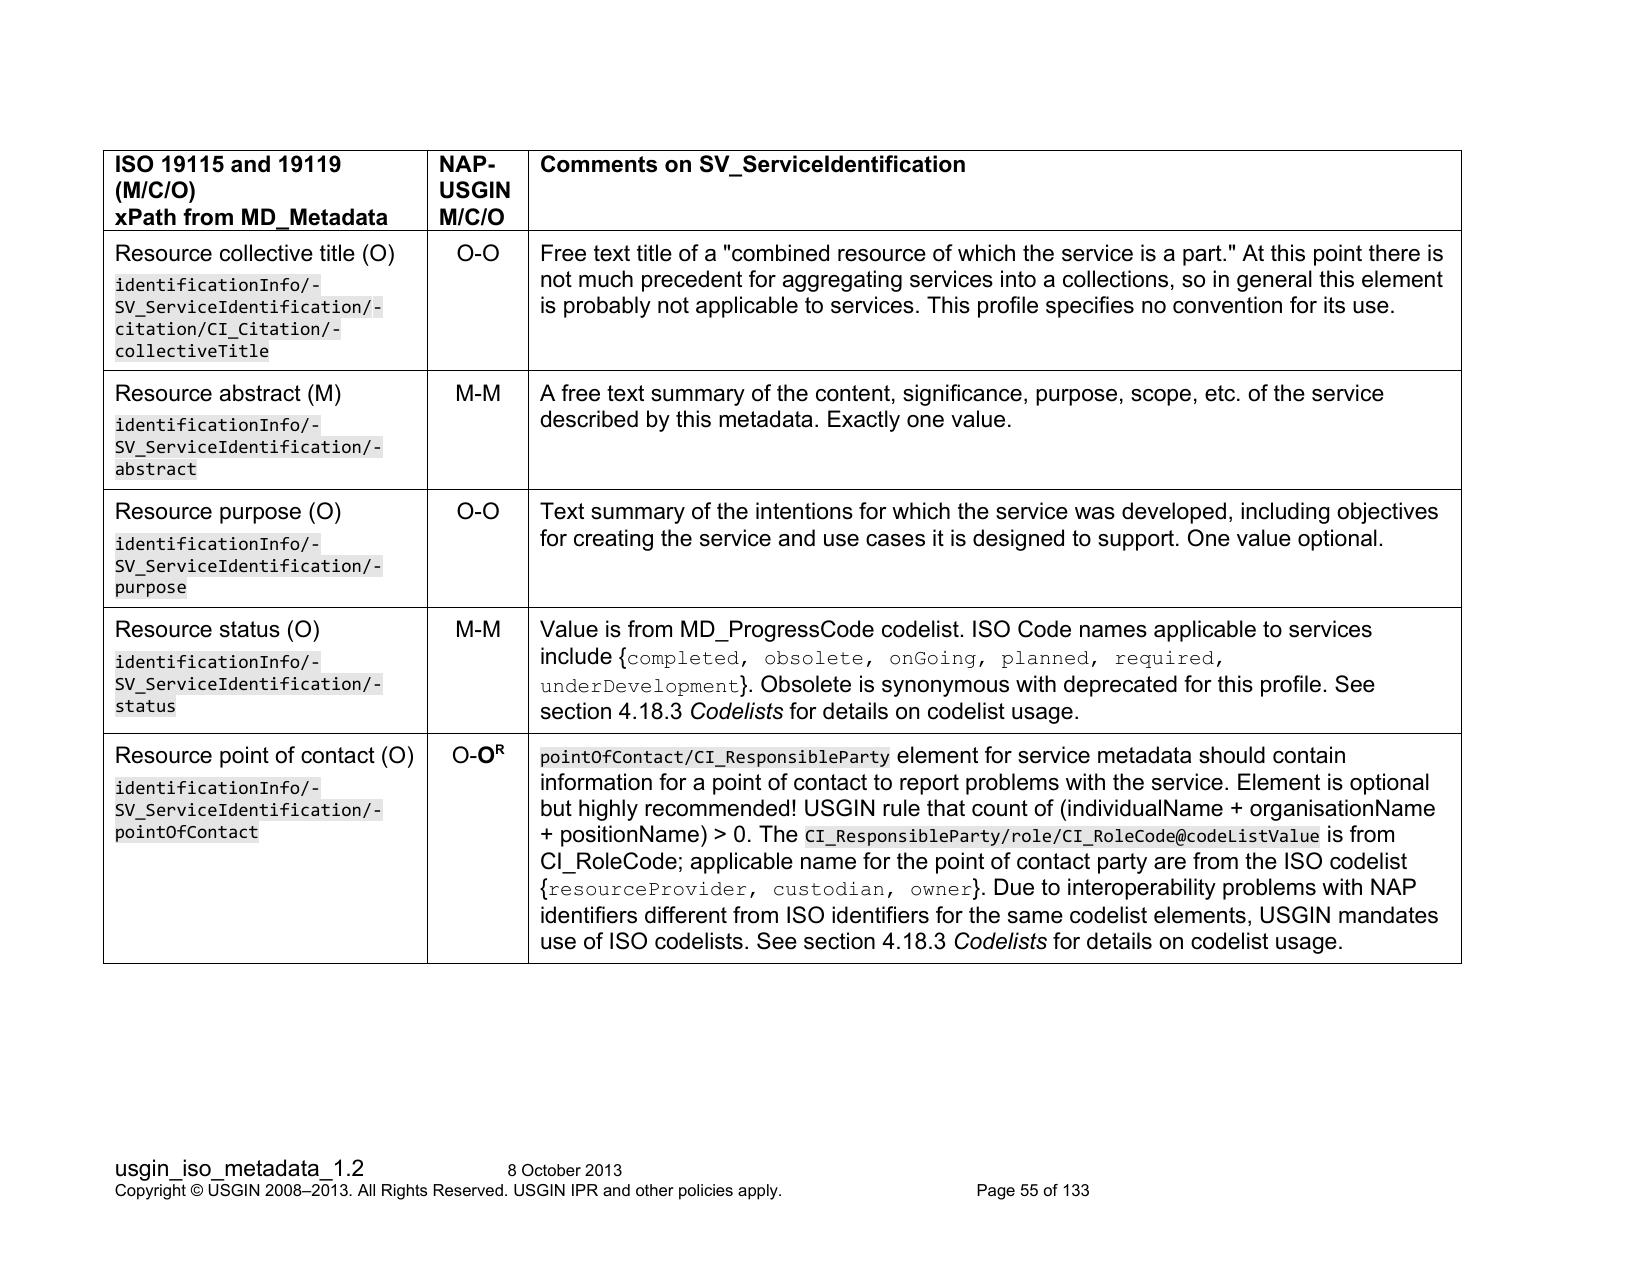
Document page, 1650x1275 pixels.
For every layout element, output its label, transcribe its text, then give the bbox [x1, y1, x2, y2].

table_header Comments on SV_ServiceIdentification [529, 151, 1461, 230]
table_cell O-O [428, 490, 528, 607]
table_cell Resource collective title (O) identificationInfo/SV_ServiceIdentification/citation/CI_Citation/collectiveTitle [104, 231, 427, 370]
table_cell Resource point of contact (O) identificationInfo/-SV_ServiceIdentification/-pointOfContact [104, 734, 427, 963]
table_cell Resource status (O) identificationInfo/-SV_ServiceIdentification/-status [104, 608, 427, 733]
table_cell Text summary of the intentions for which the service was developed, including objectives for creating the service and use cases it is designed to support. One value optional. [529, 490, 1461, 607]
table_cell Free text title of a "combined resource of which the service is a part." At this point there is not much precedent for aggregating services into a collections, so in general this element is probably not applicable to services. This profile specifies no convention for its use. [529, 231, 1461, 370]
table_cell Resource abstract (M) identificationInfo/-SV_ServiceIdentification/-abstract [104, 371, 427, 489]
table_cell M-M [428, 608, 528, 733]
table_cell M-M [428, 371, 528, 489]
table_header NAP-USGIN M/C/O [428, 151, 528, 230]
table_header ISO 19115 and 19119 (M/C/O) xPath from MD_Metadata [104, 151, 427, 230]
table_cell O-O [428, 231, 528, 370]
table_cell A free text summary of the content, significance, purpose, scope, etc. of the service described by this metadata. Exactly one value. [529, 371, 1461, 489]
table_cell Value is from MD_ProgressCode codelist. ISO Code names applicable to services include {completed, obsolete, onGoing, planned, required, underDevelopment}. Obsolete is synonymous with deprecated for this profile. See section 4.18.3 Codelists for details on codelist usage. [529, 608, 1461, 733]
table_cell Resource purpose (O) identificationInfo/-SV_ServiceIdentification/-purpose [104, 490, 427, 607]
table_cell O-OR [428, 734, 528, 963]
table_cell pointOfContact/CI_ResponsibleParty element for service metadata should contain information for a point of contact to report problems with the service. Element is optional but highly recommended! USGIN rule that count of (individualName + organisationName + positionName) > 0. The CI_ResponsibleParty/role/CI_RoleCode@codeListValue is from CI_RoleCode; applicable name for the point of contact party are from the ISO codelist {resourceProvider, custodian, owner}. Due to interoperability problems with NAP identifiers different from ISO identifiers for the same codelist elements, USGIN mandates use of ISO codelists. See section 4.18.3 Codelists for details on codelist usage. [529, 734, 1461, 963]
